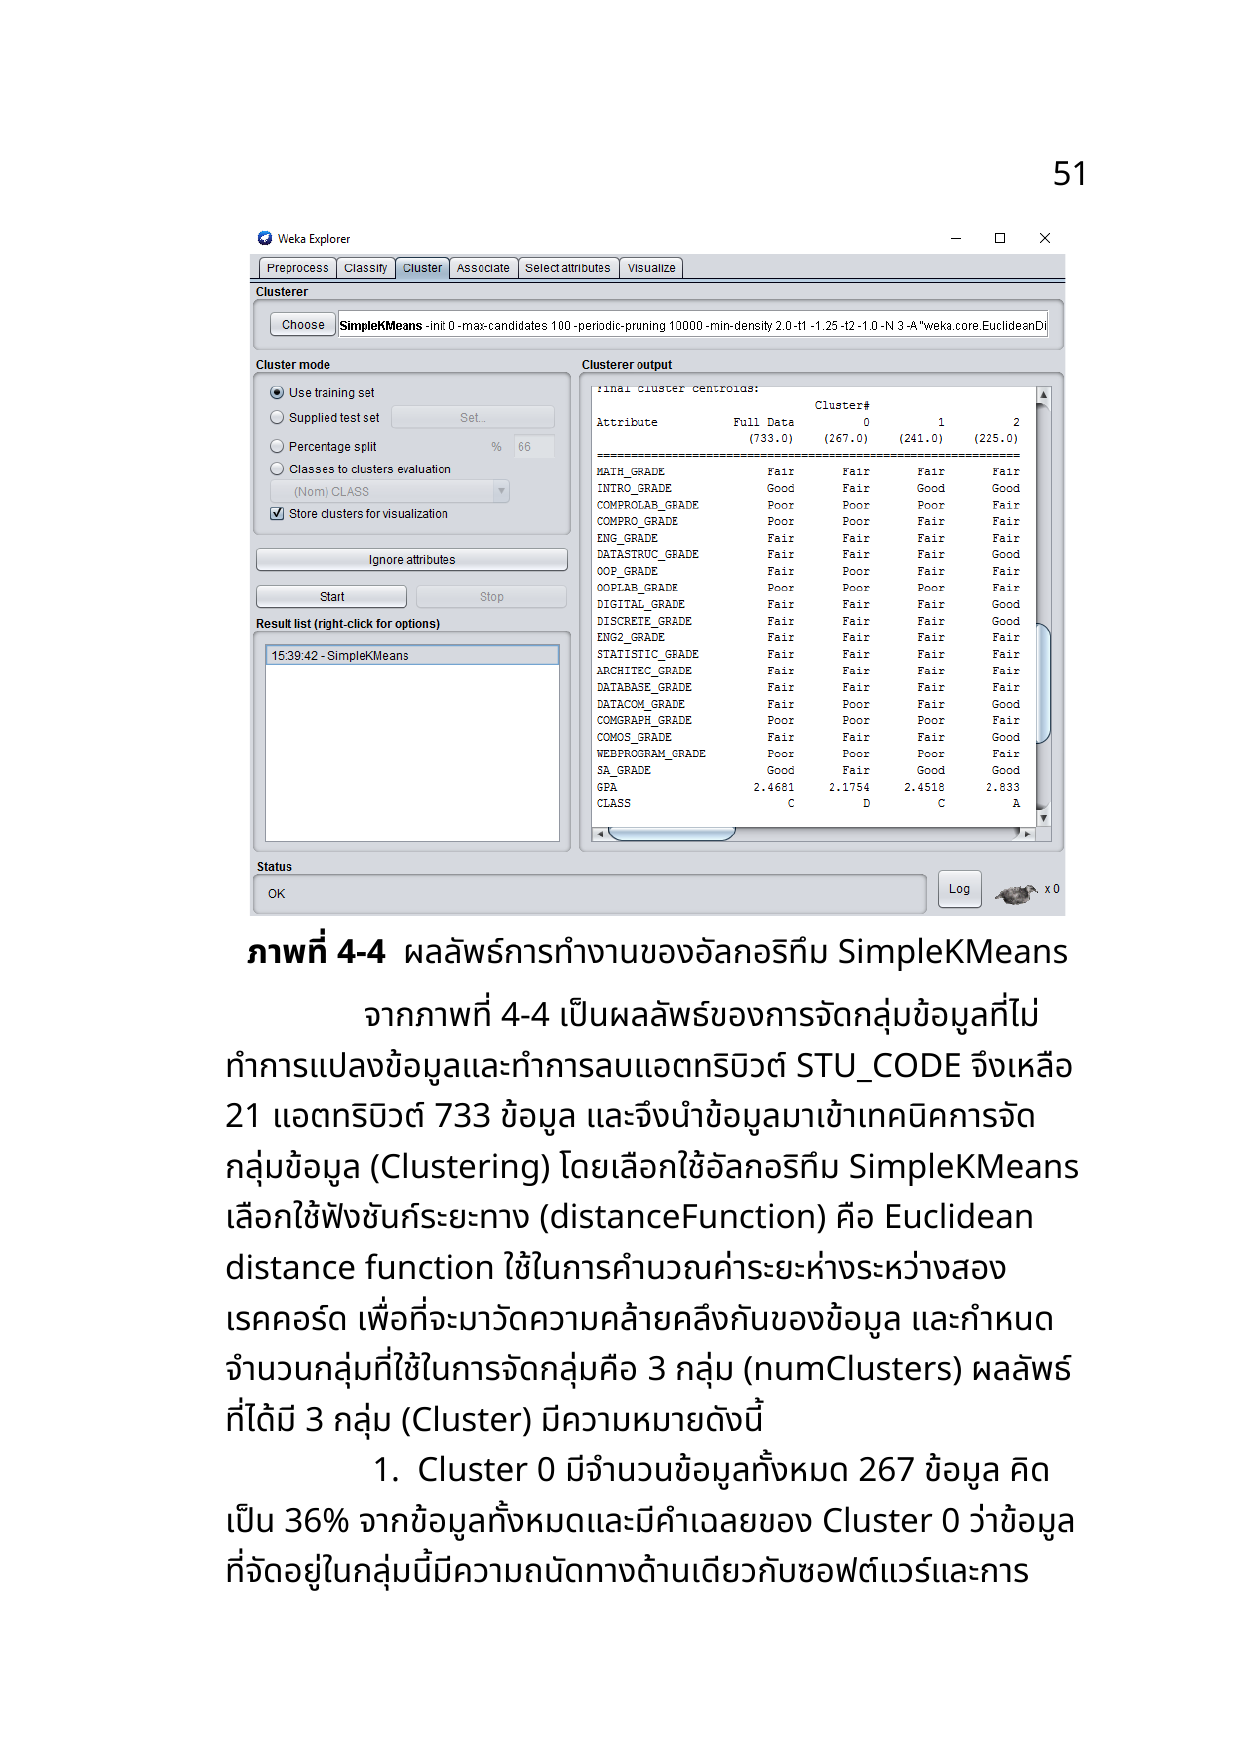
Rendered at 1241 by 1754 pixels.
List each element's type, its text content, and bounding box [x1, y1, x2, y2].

text จากภาพที่ 4-4 เป็นผลลัพธ์ของการจัดกลุ่มข้อมูลที่ไม่ทำการแปลงข้อมูลและทำการลบแอตทริบิวต์ STU_CODE จึงเหลือ 21 แอตทริบิวต์ 733 ข้อมูล และจึงนำข้อมูลมาเข้าเทคนิคการจัดกลุ่มข้อมูล (Clustering) โดยเลือกใช้อัลกอริทึม SimpleKMeans เลือกใช้ฟังชันก์ระยะทาง (distanceFunction) คือ Euclidean distance function ใช้ในการคำนวณค่าระยะห่างระหว่างสองเรคคอร์ด เพื่อที่จะมาวัดความคล้ายคลึงกันของข้อมูล และกำหนดจำนวนกลุ่มที่ใช้ในการจัดกลุ่มคือ 3 กลุ่ม (numClusters) ผลลัพธ์ที่ได้มี 3 กลุ่ม (Cluster) มีความหมายดังนี้ [225, 991, 1090, 1446]
text ภาพที่ 4-4 ผลลัพธ์การทำงานของอัลกอริทึม SimpleKMeans [225, 928, 1090, 978]
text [225, 1446, 1090, 1598]
